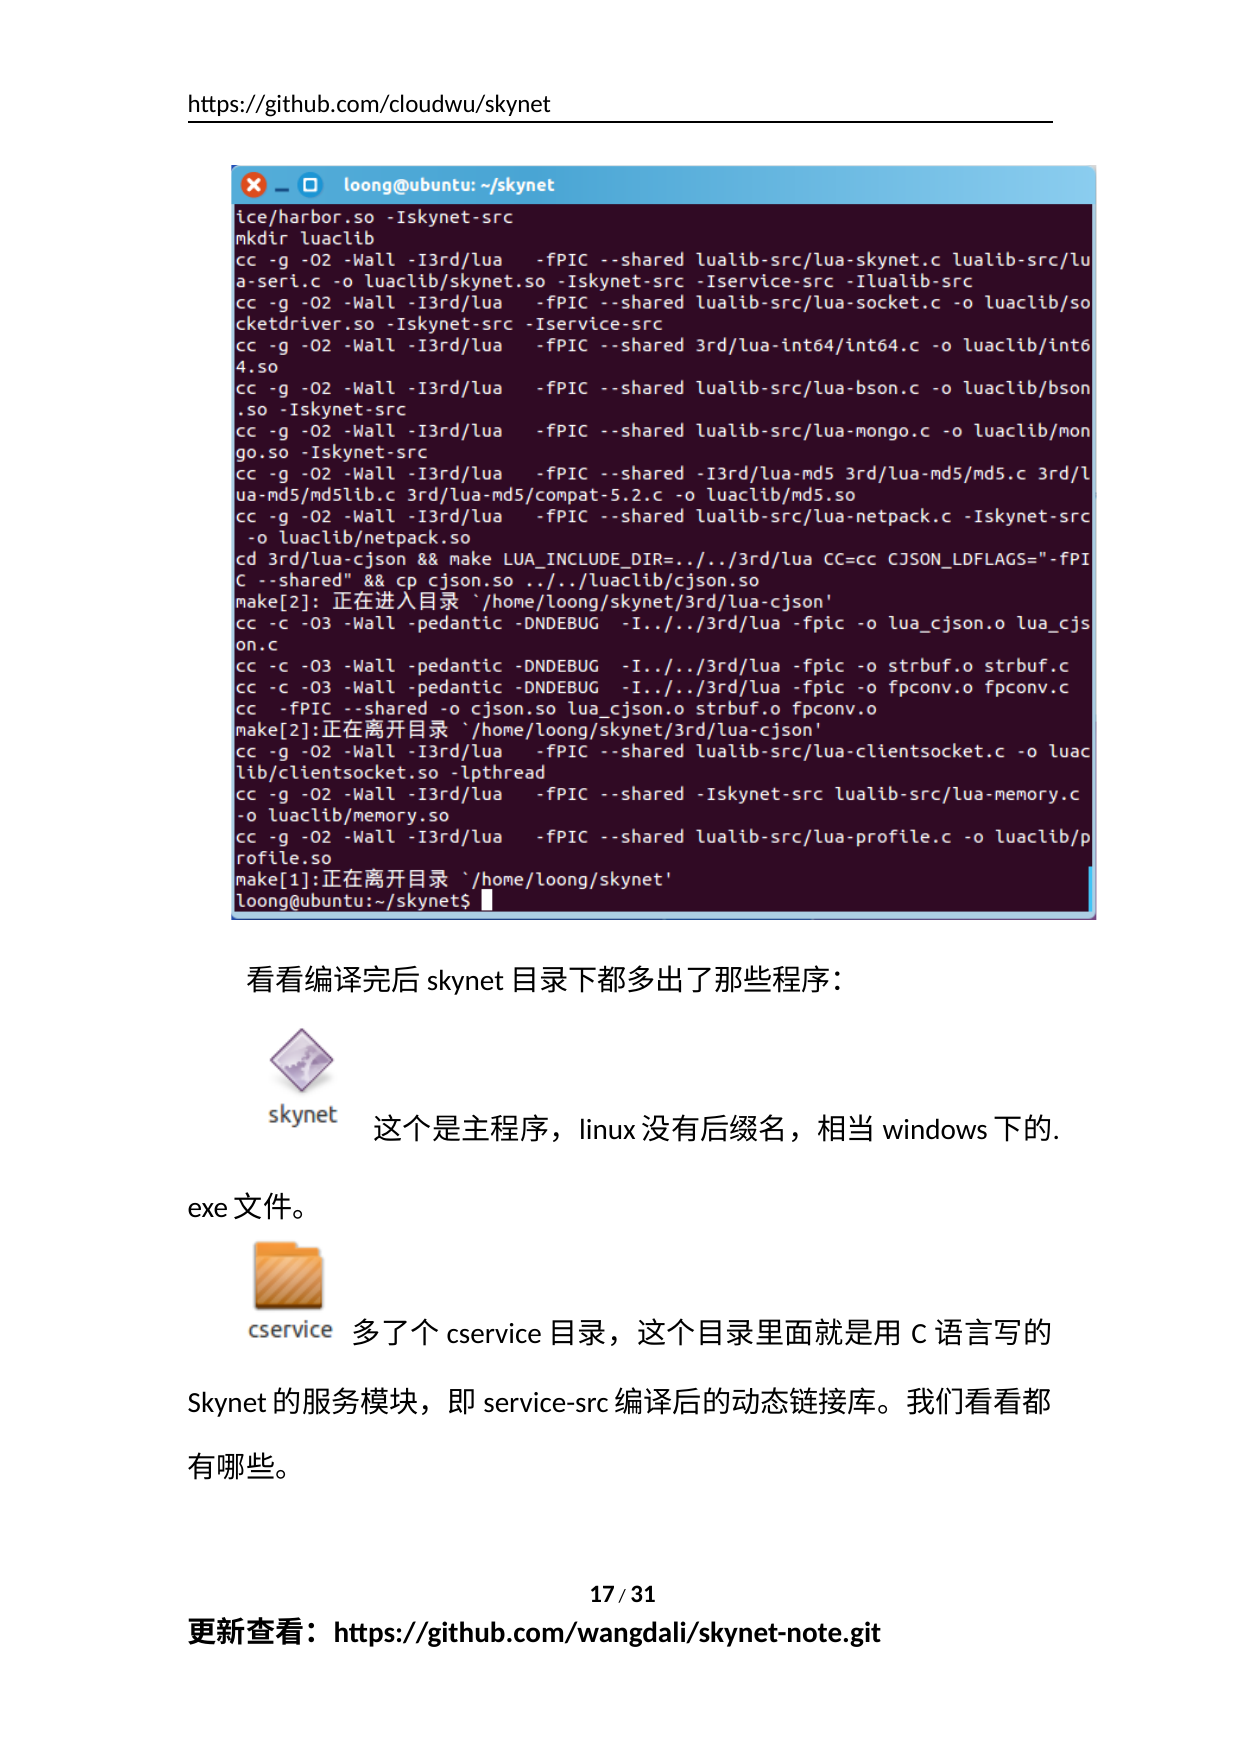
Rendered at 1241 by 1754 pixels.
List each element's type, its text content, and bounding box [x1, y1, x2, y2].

picture [231, 165, 1097, 920]
text 这个是主程序，linux没有后缀名，相当windows下的.exe文件。 [187, 1010, 1053, 1238]
picture [231, 1237, 352, 1344]
text 多了个cservice目录，这个目录里面就是用 C 语言写的Skynet的服务模块，即service-src编译后的动态链接库。我们看看都有哪些。 [187, 1238, 1053, 1498]
text 看看编译完后skynet目录下都多出了那些程序： [187, 945, 1053, 1010]
picture [231, 1010, 374, 1140]
